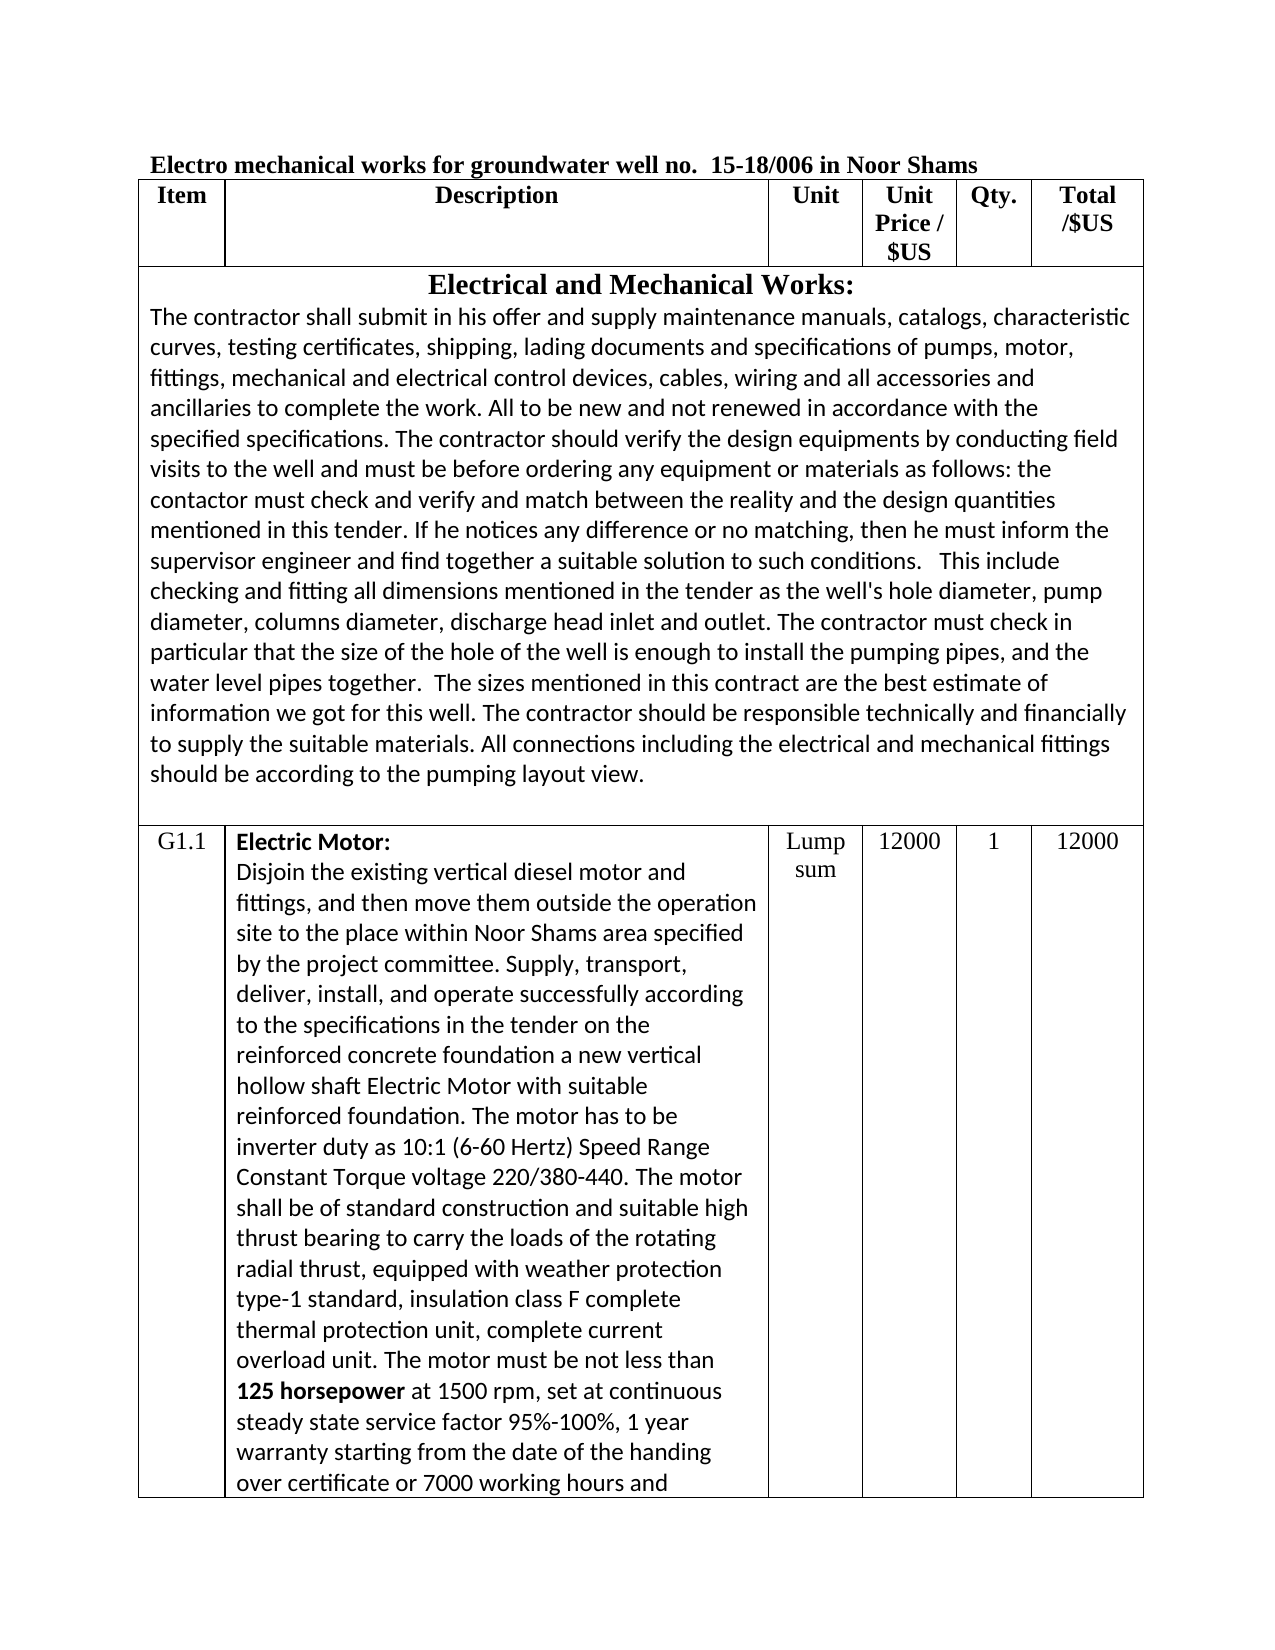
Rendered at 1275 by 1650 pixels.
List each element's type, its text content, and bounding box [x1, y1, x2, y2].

table_cell G1.1 [139, 826, 224, 1497]
table_header Qty. [957, 180, 1031, 266]
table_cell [226, 826, 768, 1497]
text Electro mechanical works for groundwater well no. 15-18/006 in Noor Shams [150, 150, 1125, 179]
table_cell Electrical and Mechanical Works: The contractor shall submit in his offer and supply maintenance manuals, catalogs, characteristic curves, testing certificates, shipping, lading documents and specifications of pumps, motor, fittings, mechanical and electrical control devices, cables, wiring and all accessories and ancillaries to complete the work. All to be new and not renewed in accordance with the specified specifications. The contractor should verify the design equipments by conducting field visits to the well and must be before ordering any equipment or materials as follows: the contactor must check and verify and match between the reality and the design quantities mentioned in this tender. If he notices any difference or no matching, then he must inform the supervisor engineer and find together a suitable solution to such conditions. This include checking and fitting all dimensions mentioned in the tender as the well's hole diameter, pump diameter, columns diameter, discharge head inlet and outlet. The contractor must check in particular that the size of the hole of the well is enough to install the pumping pipes, and the water level pipes together. The sizes mentioned in this contract are the best estimate of information we got for this well. The contractor should be responsible technically and financially to supply the suitable materials. All connections including the electrical and mechanical fittings should be according to the pumping layout view. [139, 267, 1143, 825]
table_cell 1 [957, 826, 1031, 1497]
table_header Item [139, 180, 224, 266]
table_header Description [226, 180, 768, 266]
table_header Total /$US [1032, 180, 1143, 266]
table_cell 12000 [1032, 826, 1143, 1497]
table_header Unit [769, 180, 862, 266]
table_cell Lump sum [769, 826, 862, 1497]
table_header Unit Price /$US [863, 180, 956, 266]
table_cell 12000 [863, 826, 956, 1497]
